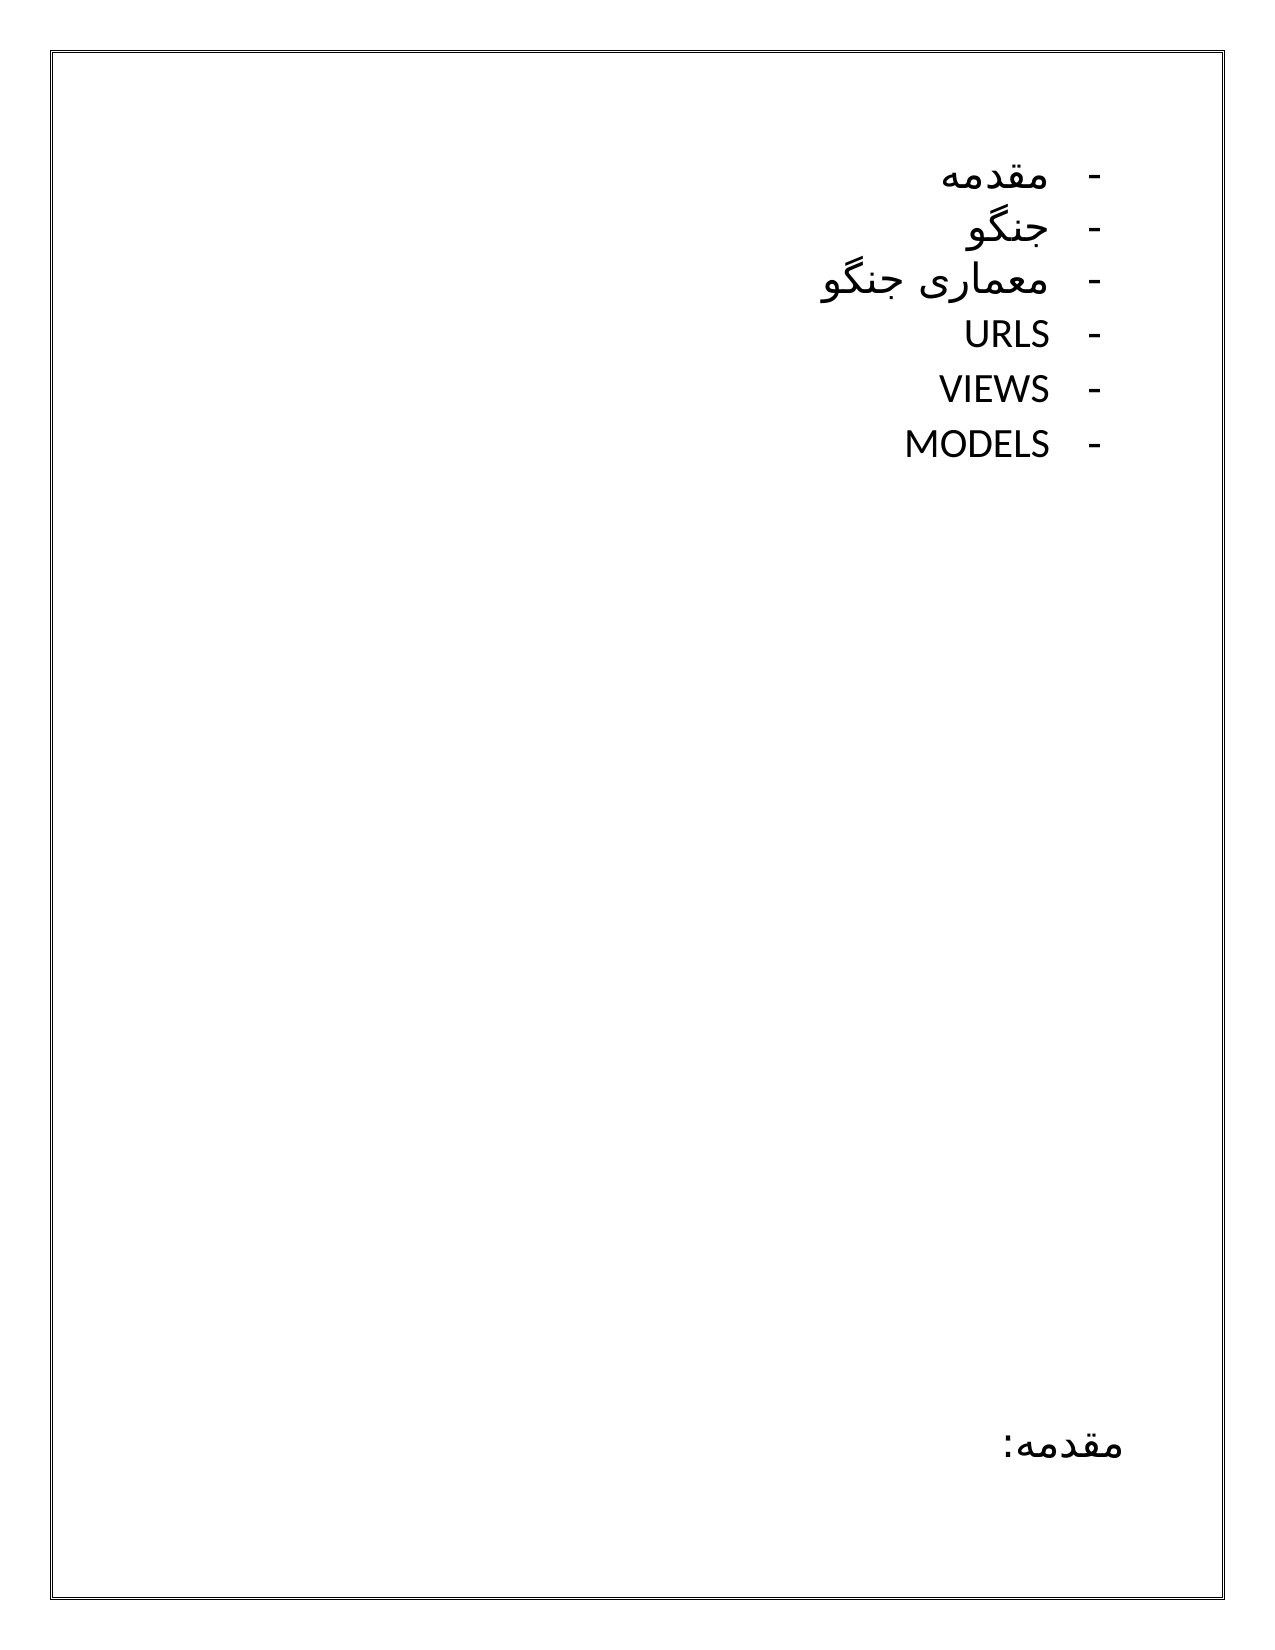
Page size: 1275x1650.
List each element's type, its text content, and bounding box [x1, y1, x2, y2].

list VIEWS [150, 362, 1087, 413]
list MODELS [150, 417, 1087, 468]
list معماری جنگو [150, 255, 1087, 303]
list جنگو [150, 202, 1087, 251]
list URLS [150, 307, 1087, 358]
text مقدمه: [150, 1419, 1125, 1467]
list مقدمه [150, 150, 1087, 198]
